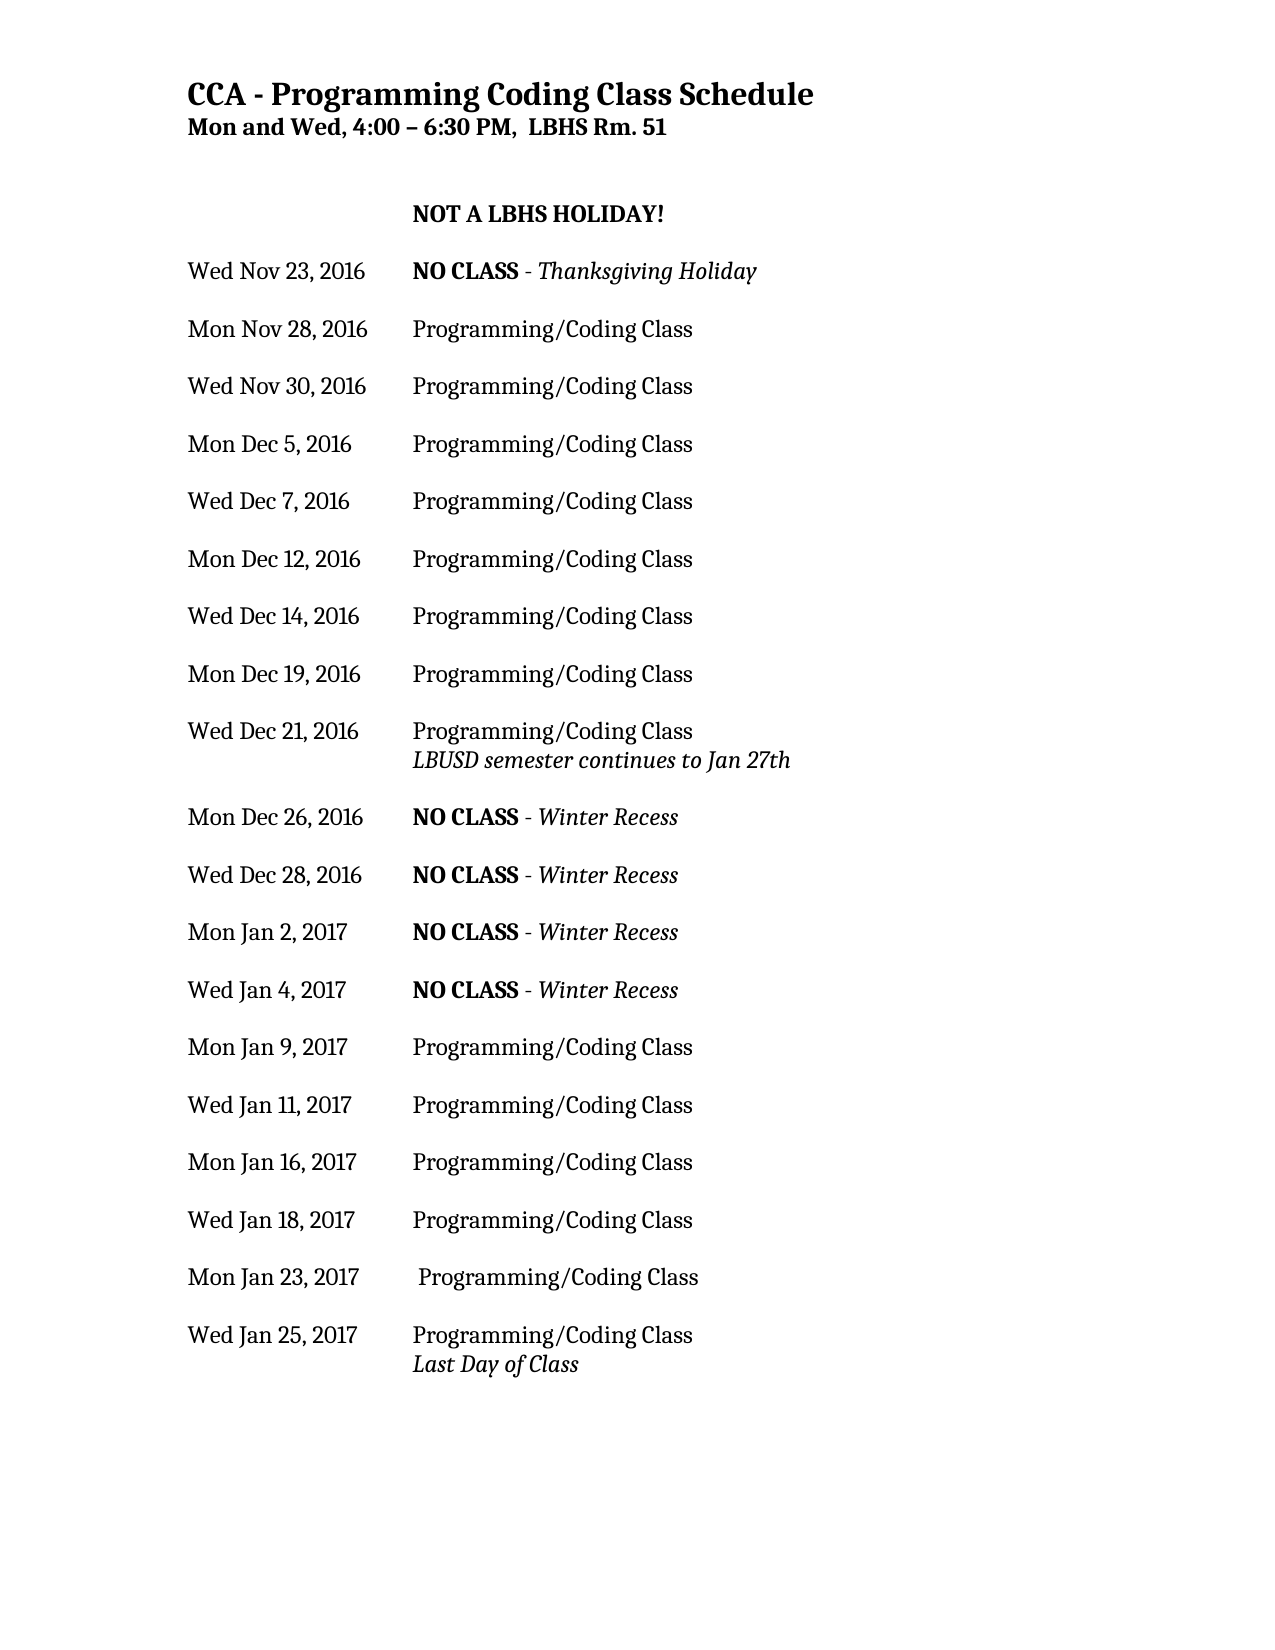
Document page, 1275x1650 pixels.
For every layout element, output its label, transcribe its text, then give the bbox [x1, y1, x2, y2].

text Mon Nov 28, 2016 Programming/Coding Class [187, 314, 1087, 343]
text Wed Nov 30, 2016 Programming/Coding Class [187, 372, 1087, 401]
text Mon Dec 12, 2016 Programming/Coding Class [187, 544, 1087, 573]
text Wed Nov 23, 2016 NO CLASS - Thanksgiving Holiday [187, 257, 1087, 286]
text Wed Jan 18, 2017 Programming/Coding Class [187, 1206, 1087, 1234]
text Wed Dec 21, 2016 Programming/Coding Class [187, 717, 1087, 746]
text Wed Jan 25, 2017 Programming/Coding Class [187, 1321, 1087, 1349]
text Wed Dec 28, 2016 NO CLASS - Winter Recess [187, 861, 1087, 889]
text Mon Jan 16, 2017 Programming/Coding Class [187, 1148, 1087, 1177]
text Mon Dec 5, 2016 Programming/Coding Class [187, 429, 1087, 458]
text Wed Jan 11, 2017 Programming/Coding Class [187, 1091, 1087, 1119]
text Mon Dec 26, 2016 NO CLASS - Winter Recess [187, 803, 1087, 832]
text NOT A LBHS HOLIDAY! [187, 199, 1087, 228]
text Mon Jan 9, 2017 Programming/Coding Class [187, 1033, 1087, 1062]
text Wed Dec 7, 2016 Programming/Coding Class [187, 487, 1087, 516]
text Wed Jan 4, 2017 NO CLASS - Winter Recess [187, 976, 1087, 1004]
text Mon Dec 19, 2016 Programming/Coding Class [187, 659, 1087, 688]
text LBUSD semester continues to Jan 27th [187, 746, 1087, 774]
text Wed Dec 14, 2016 Programming/Coding Class [187, 602, 1087, 631]
text Mon Jan 23, 2017 Programming/Coding Class [187, 1263, 1087, 1292]
text Last Day of Class [187, 1349, 1087, 1378]
text Mon Jan 2, 2017 NO CLASS - Winter Recess [187, 918, 1087, 947]
